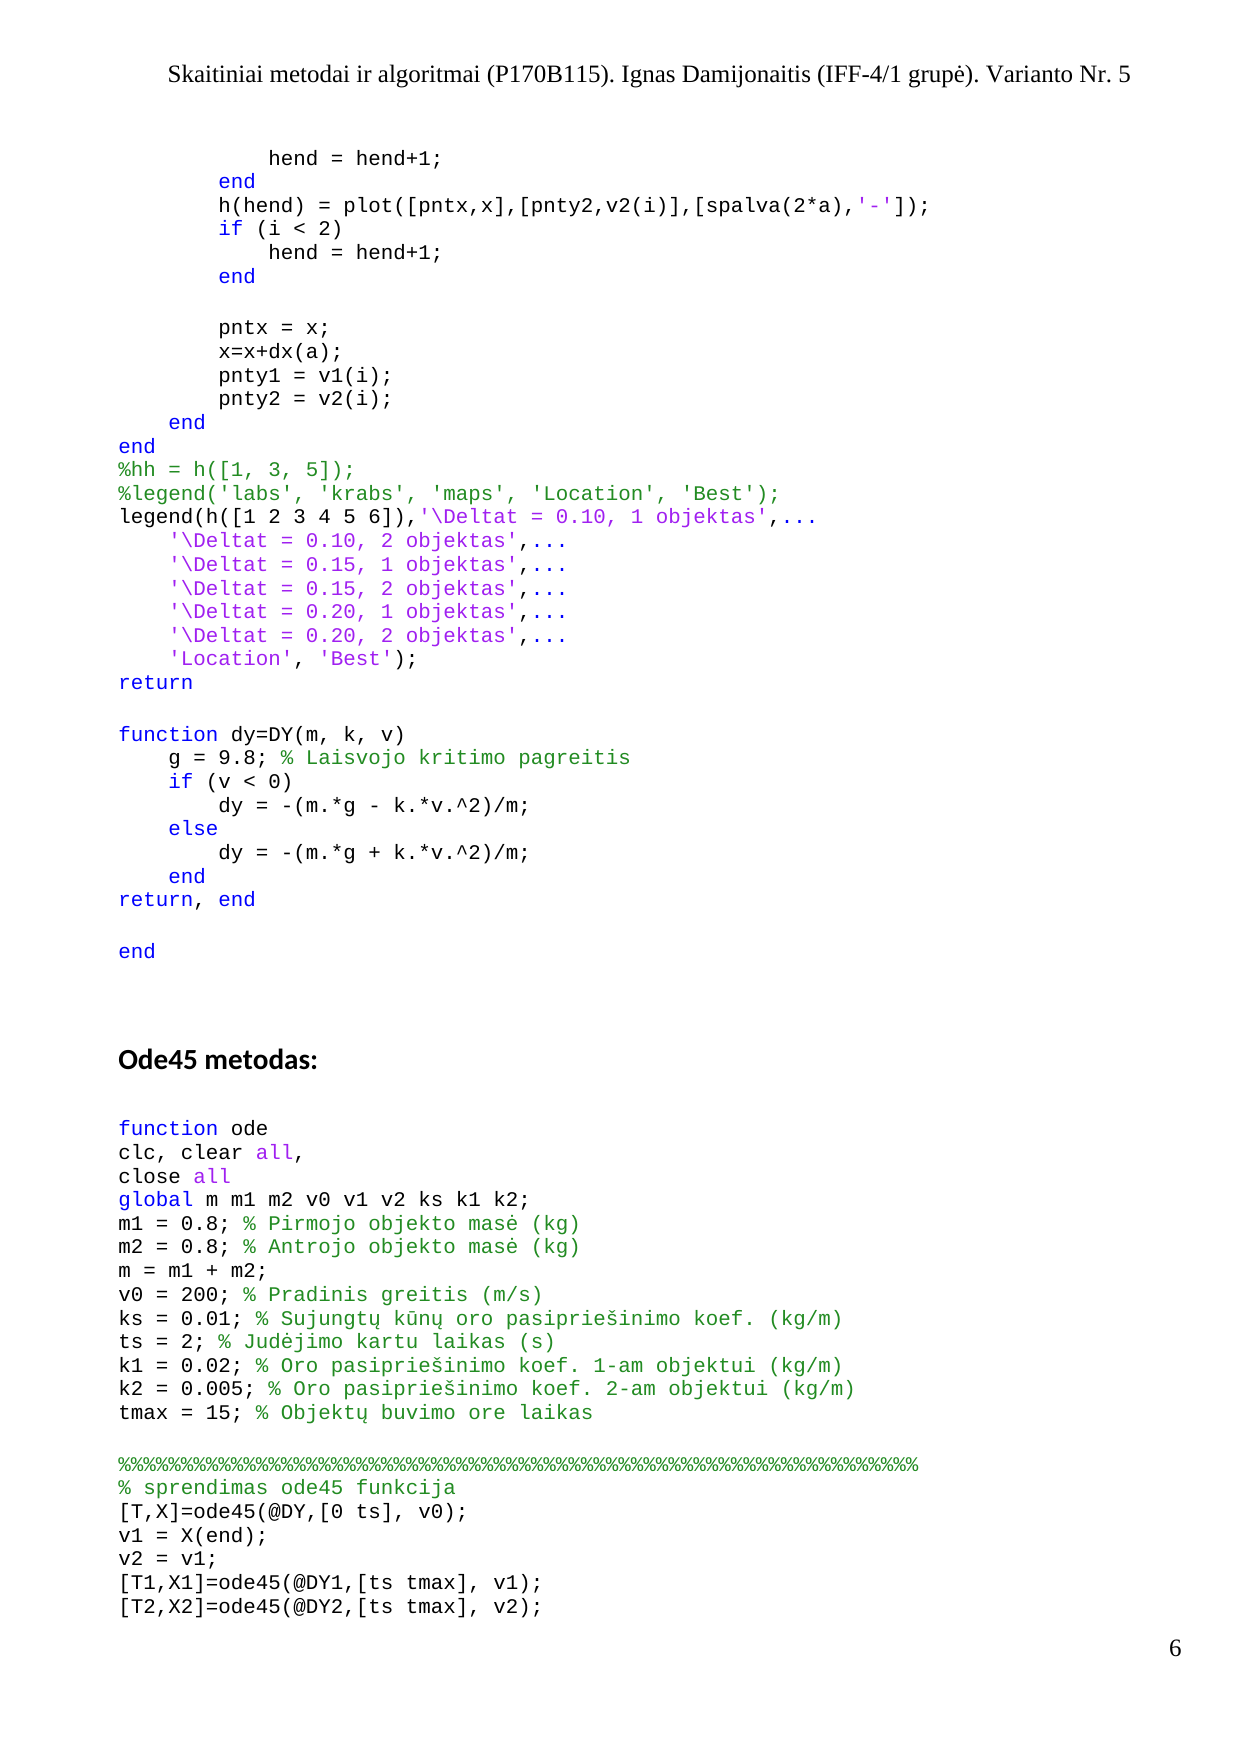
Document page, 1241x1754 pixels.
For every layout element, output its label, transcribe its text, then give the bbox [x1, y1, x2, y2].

text hend = hend+1; [118, 147, 1187, 171]
text %hh = h([1, 3, 5]); [118, 459, 1187, 483]
text 'Location', 'Best'); [118, 648, 1187, 672]
text h(hend) = plot([pntx,x],[pnty2,v2(i)],[spalva(2*a),'-']); [118, 195, 1187, 218]
text m2 = 0.8; % Antrojo objekto masė (kg) [118, 1237, 1187, 1260]
text dy = -(m.*g - k.*v.^2)/m; [118, 795, 1187, 818]
text k1 = 0.02; % Oro pasipriešinimo koef. 1-am objektui (kg/m) [118, 1355, 1187, 1378]
text pnty1 = v1(i); [118, 365, 1187, 388]
text function ode [118, 1118, 1187, 1142]
text end [118, 171, 1187, 195]
text v2 = v1; [118, 1548, 1187, 1572]
text % sprendimas ode45 funkcija [118, 1477, 1187, 1501]
text '\Deltat = 0.15, 2 objektas',... [118, 577, 1187, 601]
text v1 = X(end); [118, 1525, 1187, 1548]
text k2 = 0.005; % Oro pasipriešinimo koef. 2-am objektui (kg/m) [118, 1378, 1187, 1402]
text '\Deltat = 0.15, 1 objektas',... [118, 554, 1187, 577]
text '\Deltat = 0.20, 1 objektas',... [118, 601, 1187, 625]
text [T1,X1]=ode45(@DY1,[ts tmax], v1); [118, 1572, 1187, 1596]
text end [118, 866, 1187, 889]
text pnty2 = v2(i); [118, 388, 1187, 412]
text '\Deltat = 0.20, 2 objektas',... [118, 625, 1187, 648]
text m = m1 + m2; [118, 1260, 1187, 1284]
text end [118, 941, 1187, 964]
text pntx = x; [118, 317, 1187, 341]
text [T,X]=ode45(@DY,[0 ts], v0); [118, 1501, 1187, 1525]
text [T2,X2]=ode45(@DY2,[ts tmax], v2); [118, 1596, 1187, 1619]
text function dy=DY(m, k, v) [118, 724, 1187, 747]
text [118, 1454, 1187, 1477]
text global m m1 m2 v0 v1 v2 ks k1 k2; [118, 1189, 1187, 1213]
text if (i < 2) [118, 218, 1187, 242]
text tmax = 15; % Objektų buvimo ore laikas [118, 1402, 1187, 1426]
text ks = 0.01; % Sujungtų kūnų oro pasipriešinimo koef. (kg/m) [118, 1307, 1187, 1331]
text end [118, 412, 1187, 436]
text hend = hend+1; [118, 242, 1187, 266]
text m1 = 0.8; % Pirmojo objekto masė (kg) [118, 1213, 1187, 1237]
text dy = -(m.*g + k.*v.^2)/m; [118, 842, 1187, 866]
text close all [118, 1166, 1187, 1189]
text end [118, 436, 1187, 459]
text return [118, 672, 1187, 696]
text %legend('labs', 'krabs', 'maps', 'Location', 'Best'); [118, 483, 1187, 507]
text else [118, 818, 1187, 842]
text legend(h([1 2 3 4 5 6]),'\Deltat = 0.10, 1 objektas',... [118, 507, 1187, 530]
text v0 = 200; % Pradinis greitis (m/s) [118, 1284, 1187, 1307]
text ts = 2; % Judėjimo kartu laikas (s) [118, 1331, 1187, 1355]
text return, end [118, 889, 1187, 913]
text if (v < 0) [118, 771, 1187, 795]
text Ode45 metodas: [118, 1041, 1093, 1077]
text g = 9.8; % Laisvojo kritimo pagreitis [118, 747, 1187, 771]
text end [118, 266, 1187, 289]
text x=x+dx(a); [118, 341, 1187, 365]
text '\Deltat = 0.10, 2 objektas',... [118, 530, 1187, 554]
text clc, clear all, [118, 1142, 1187, 1166]
